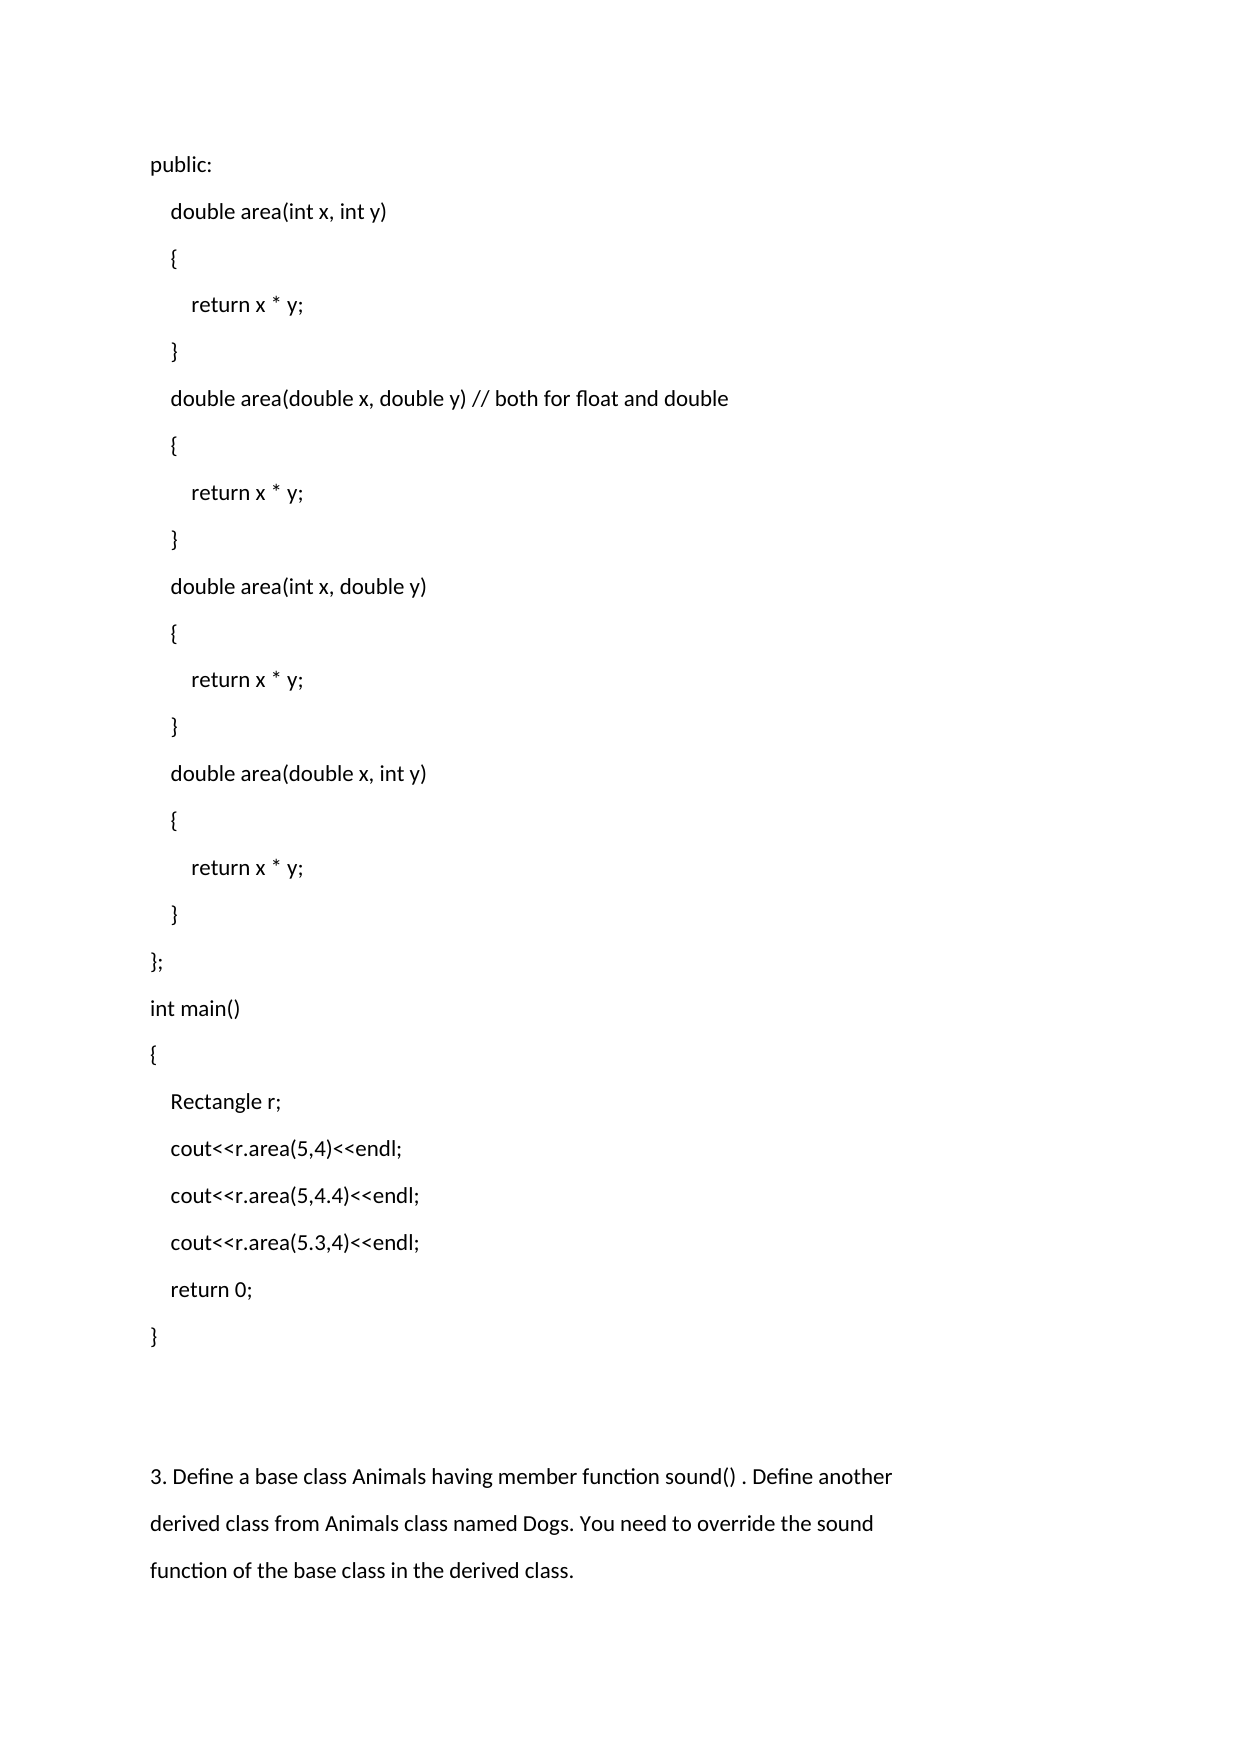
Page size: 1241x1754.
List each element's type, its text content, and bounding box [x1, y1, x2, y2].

text { [150, 1041, 1090, 1069]
text double area(int x, double y) [150, 572, 1090, 600]
text return 0; [150, 1275, 1090, 1303]
text { [150, 431, 1090, 459]
text { [150, 806, 1090, 834]
text } [150, 712, 1090, 741]
text return x * y; [150, 853, 1090, 881]
text cout<<r.area(5,4)<<endl; [150, 1134, 1090, 1162]
text cout<<r.area(5,4.4)<<endl; [150, 1181, 1090, 1209]
text } [150, 337, 1090, 366]
text Rectangle r; [150, 1087, 1090, 1116]
text double area(double x, double y) // both for float and double [150, 384, 1090, 412]
text return x * y; [150, 666, 1090, 694]
text } [150, 1322, 1090, 1350]
text derived class from Animals class named Dogs. You need to override the sound [150, 1509, 1090, 1537]
text return x * y; [150, 291, 1090, 319]
text function of the base class in the derived class. [150, 1556, 1090, 1584]
text }; [150, 947, 1090, 975]
text } [150, 525, 1090, 553]
text } [150, 900, 1090, 928]
text 3. Define a base class Animals having member function sound() . Define another [150, 1462, 1090, 1491]
text int main() [150, 994, 1090, 1022]
text { [150, 244, 1090, 272]
text cout<<r.area(5.3,4)<<endl; [150, 1228, 1090, 1256]
text public: [150, 150, 1090, 178]
text return x * y; [150, 478, 1090, 506]
text double area(int x, int y) [150, 197, 1090, 225]
text { [150, 619, 1090, 647]
text double area(double x, int y) [150, 759, 1090, 787]
